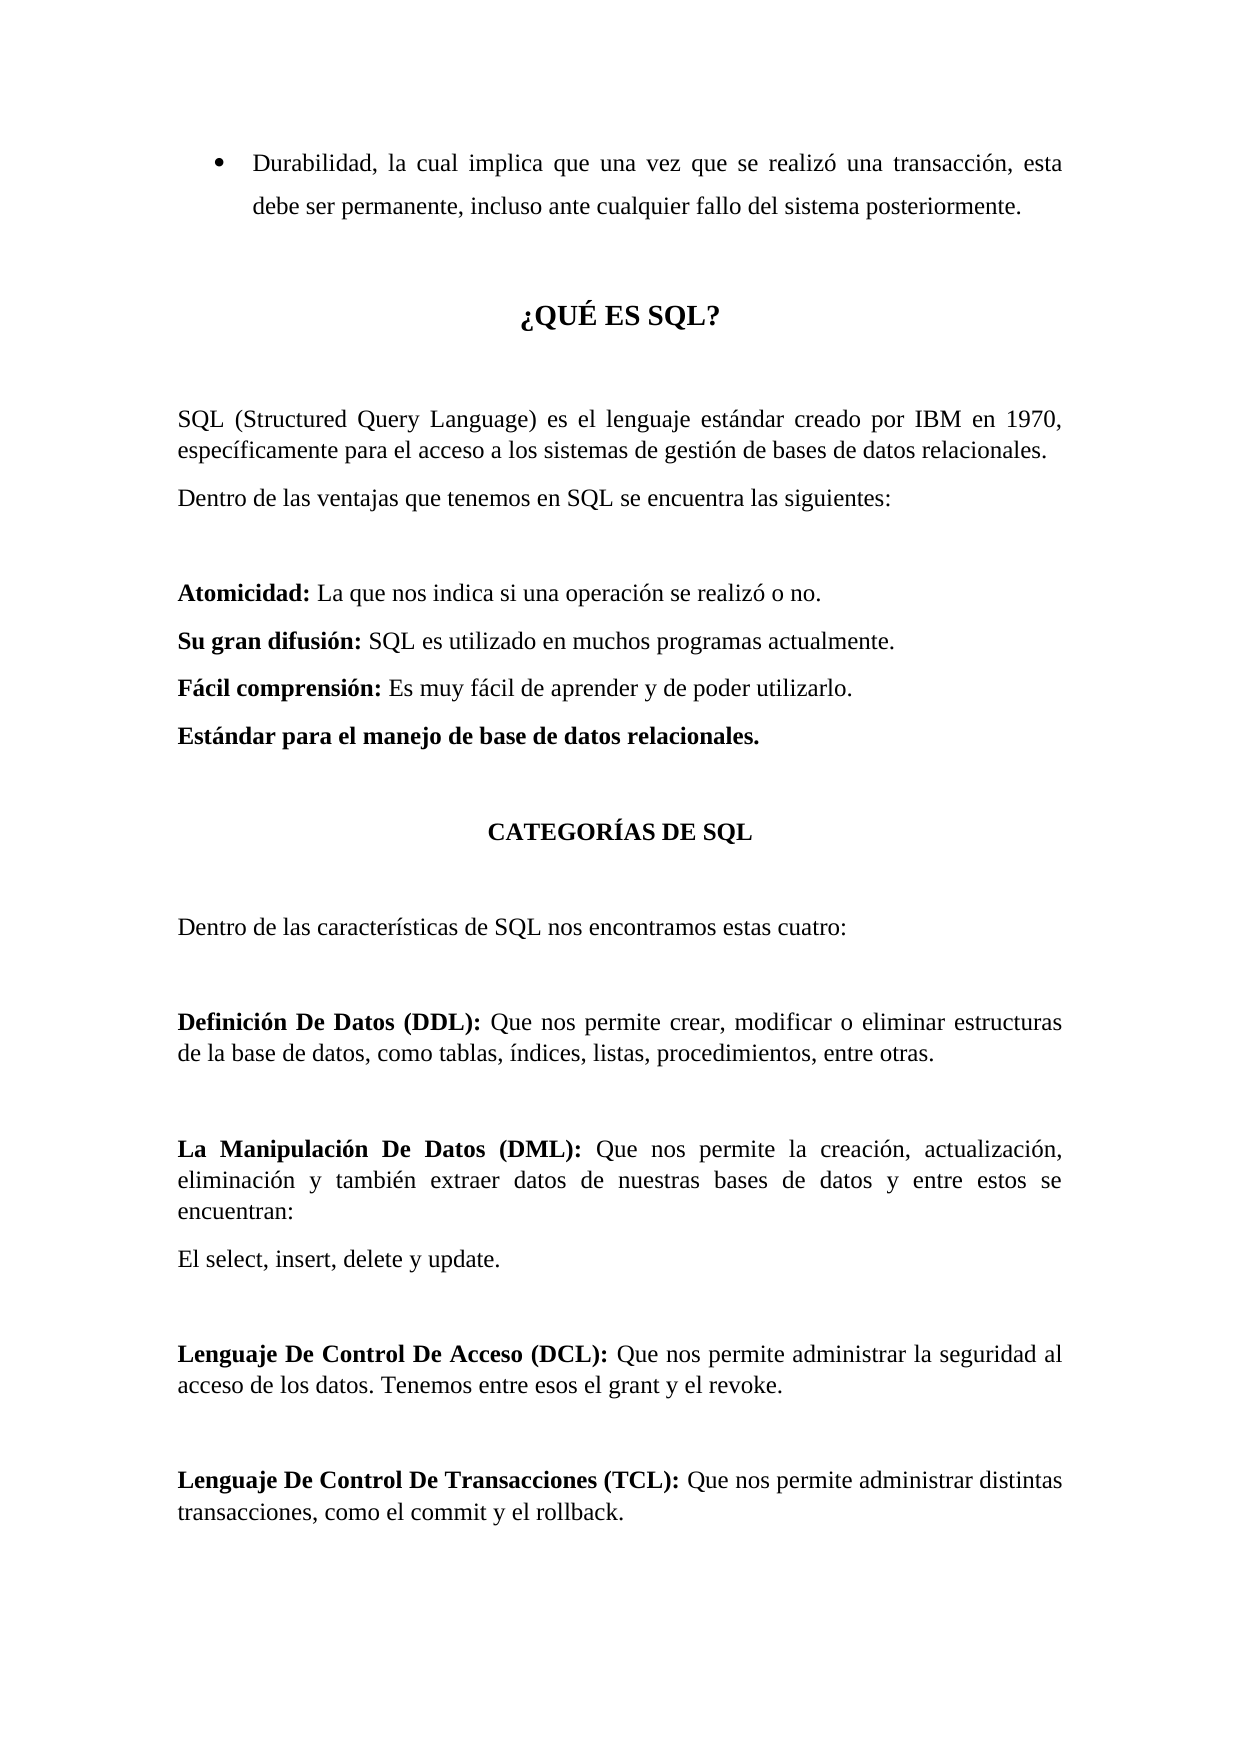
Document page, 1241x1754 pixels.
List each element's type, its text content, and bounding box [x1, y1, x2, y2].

list Durabilidad, la cual implica que una vez que se realizó una transacción, esta debe ser permanente, incluso ante cualquier fallo del sistema posteriormente. [215, 148, 1063, 219]
text Lenguaje De Control De Acceso (DCL): Que nos permite administrar la seguridad al acceso de los datos. Tenemos entre esos el grant y el revoke. [177, 1339, 1063, 1399]
text Fácil comprensión: Es muy fácil de aprender y de poder utilizarlo. [177, 673, 1063, 702]
text La Manipulación De Datos (DML): Que nos permite la creación, actualización, eliminación y también extraer datos de nuestras bases de datos y entre estos se encuentran: [177, 1134, 1063, 1225]
text Lenguaje De Control De Transacciones (TCL): Que nos permite administrar distintas transacciones, como el commit y el rollback. [177, 1466, 1063, 1525]
text Definición De Datos (DDL): Que nos permite crear, modificar o eliminar estructuras de la base de datos, como tablas, índices, listas, procedimientos, entre otras. [177, 1007, 1063, 1067]
text Dentro de las ventajas que tenemos en SQL se encuentra las siguientes: [177, 483, 1063, 511]
text Dentro de las características de SQL nos encontramos estas cuatro: [177, 912, 1063, 941]
text SQL (Structured Query Language) es el lenguaje estándar creado por IBM en 1970, específicamente para el acceso a los sistemas de gestión de bases de datos relacionales. [177, 404, 1063, 464]
text Atomicidad: La que nos indica si una operación se realizó o no. [177, 578, 1063, 607]
text ¿QUÉ ES SQL? [177, 298, 1063, 332]
text CATEGORÍAS DE SQL [177, 817, 1063, 845]
text Su gran difusión: SQL es utilizado en muchos programas actualmente. [177, 626, 1063, 654]
text Estándar para el manejo de base de datos relacionales. [177, 721, 1063, 750]
text El select, insert, delete y update. [177, 1244, 1063, 1272]
